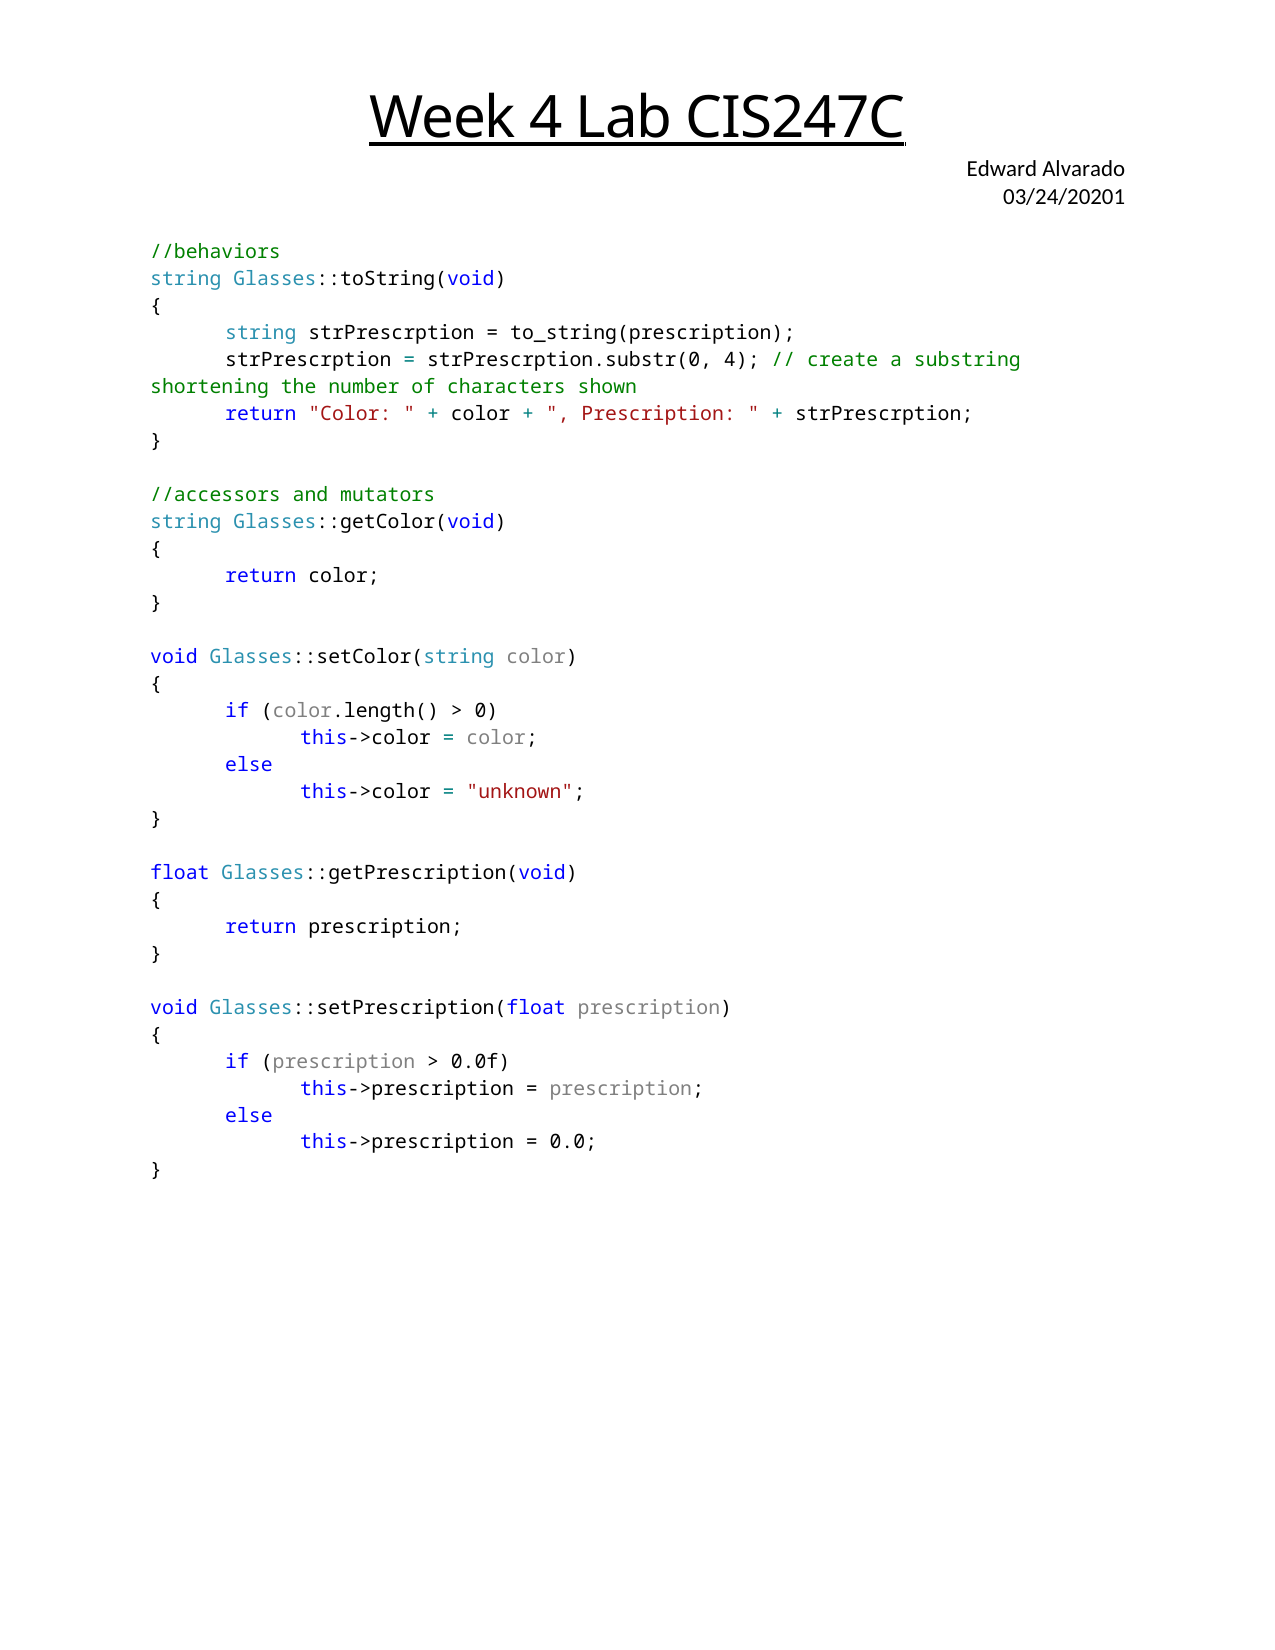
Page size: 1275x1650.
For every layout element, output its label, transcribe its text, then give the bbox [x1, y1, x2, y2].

text return prescription; [150, 912, 1125, 939]
text this->prescription = 0.0; [150, 1128, 1125, 1155]
text this->color = color; [150, 723, 1125, 750]
text float Glasses::getPrescription(void) [150, 858, 1125, 885]
text else [150, 1101, 1125, 1128]
text } [150, 939, 1125, 966]
text strPrescrption = strPrescrption.substr(0, 4); // create a substring shortening the number of characters shown [150, 345, 1125, 399]
text if (color.length() > 0) [150, 696, 1125, 723]
text void Glasses::setPrescription(float prescription) [150, 993, 1125, 1020]
text } [150, 804, 1125, 831]
text else [150, 750, 1125, 777]
text if (prescription > 0.0f) [150, 1047, 1125, 1074]
text { [150, 669, 1125, 696]
text return "Color: " + color + ", Prescription: " + strPrescrption; [150, 399, 1125, 426]
text this->color = "unknown"; [150, 777, 1125, 804]
text { [150, 291, 1125, 318]
text } [150, 426, 1125, 453]
text void Glasses::setColor(string color) [150, 642, 1125, 669]
text this->prescription = prescription; [150, 1074, 1125, 1101]
text string Glasses::getColor(void) [150, 507, 1125, 534]
text } [150, 588, 1125, 615]
text return color; [150, 561, 1125, 588]
text string strPrescrption = to_string(prescription); [150, 318, 1125, 345]
text { [150, 885, 1125, 912]
text //accessors and mutators [150, 480, 1125, 507]
text //behaviors [150, 237, 1125, 264]
text { [150, 1020, 1125, 1047]
text string Glasses::toString(void) [150, 264, 1125, 291]
text } [150, 1155, 1125, 1182]
text { [150, 534, 1125, 561]
